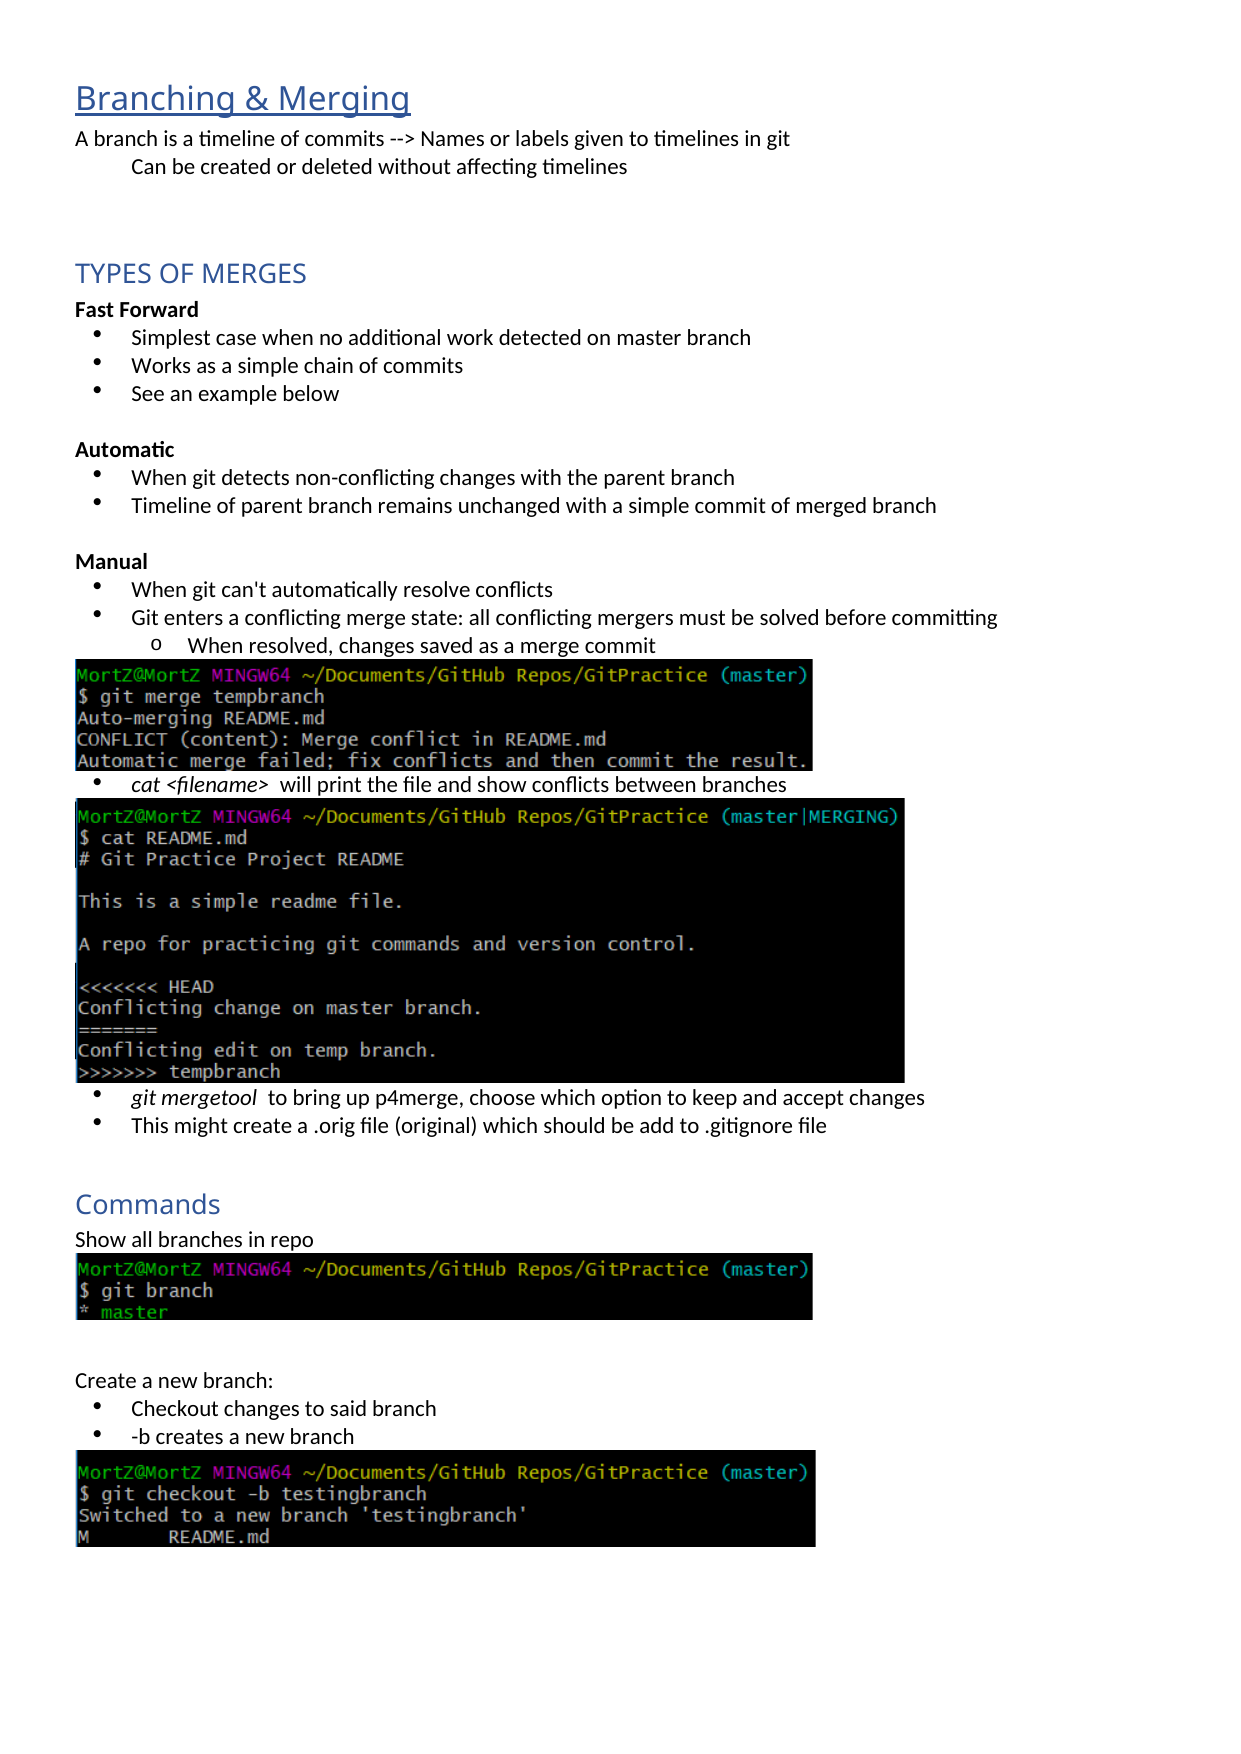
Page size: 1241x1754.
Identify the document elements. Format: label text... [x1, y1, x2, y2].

subtitle Branching & Merging [75, 75, 1165, 120]
list Checkout changes to said branch [94, 1394, 1165, 1422]
subtitle TYPES OF MERGES [75, 255, 1165, 292]
picture [75, 1450, 816, 1547]
picture [75, 798, 905, 1083]
list Simplest case when no additional work detected on master branch [94, 323, 1165, 351]
picture [75, 1253, 813, 1320]
list git mergetool to bring up p4merge, choose which option to keep and accept changes [94, 1083, 1165, 1111]
list cat <filename> will print the file and show conflicts between branches [94, 770, 1165, 798]
text Create a new branch: [75, 1366, 1165, 1394]
text Fast Forward [75, 295, 1165, 323]
list This might create a .orig file (original) which should be add to .gitignore file [94, 1111, 1165, 1139]
list Git enters a conflicting merge state: all conflicting mergers must be solved before committing [94, 603, 1165, 631]
list When git detects non-conflicting changes with the parent branch [94, 463, 1165, 491]
text Automatic [75, 435, 1165, 463]
text A branch is a timeline of commits --> Names or labels given to timelines in git [75, 124, 1165, 152]
list -b creates a new branch [94, 1422, 1165, 1450]
list Timeline of parent branch remains unchanged with a simple commit of merged branch [94, 491, 1165, 519]
list When git can't automatically resolve conflicts [94, 575, 1165, 603]
text Can be created or deleted without affecting timelines [131, 152, 1165, 180]
subtitle Commands [75, 1186, 1165, 1223]
picture [75, 659, 813, 771]
list When resolved, changes saved as a merge commit [150, 631, 1165, 659]
text Show all branches in repo [75, 1226, 1165, 1253]
list Works as a simple chain of commits [94, 351, 1165, 379]
text Manual [75, 547, 1165, 575]
list See an example below [94, 379, 1165, 407]
